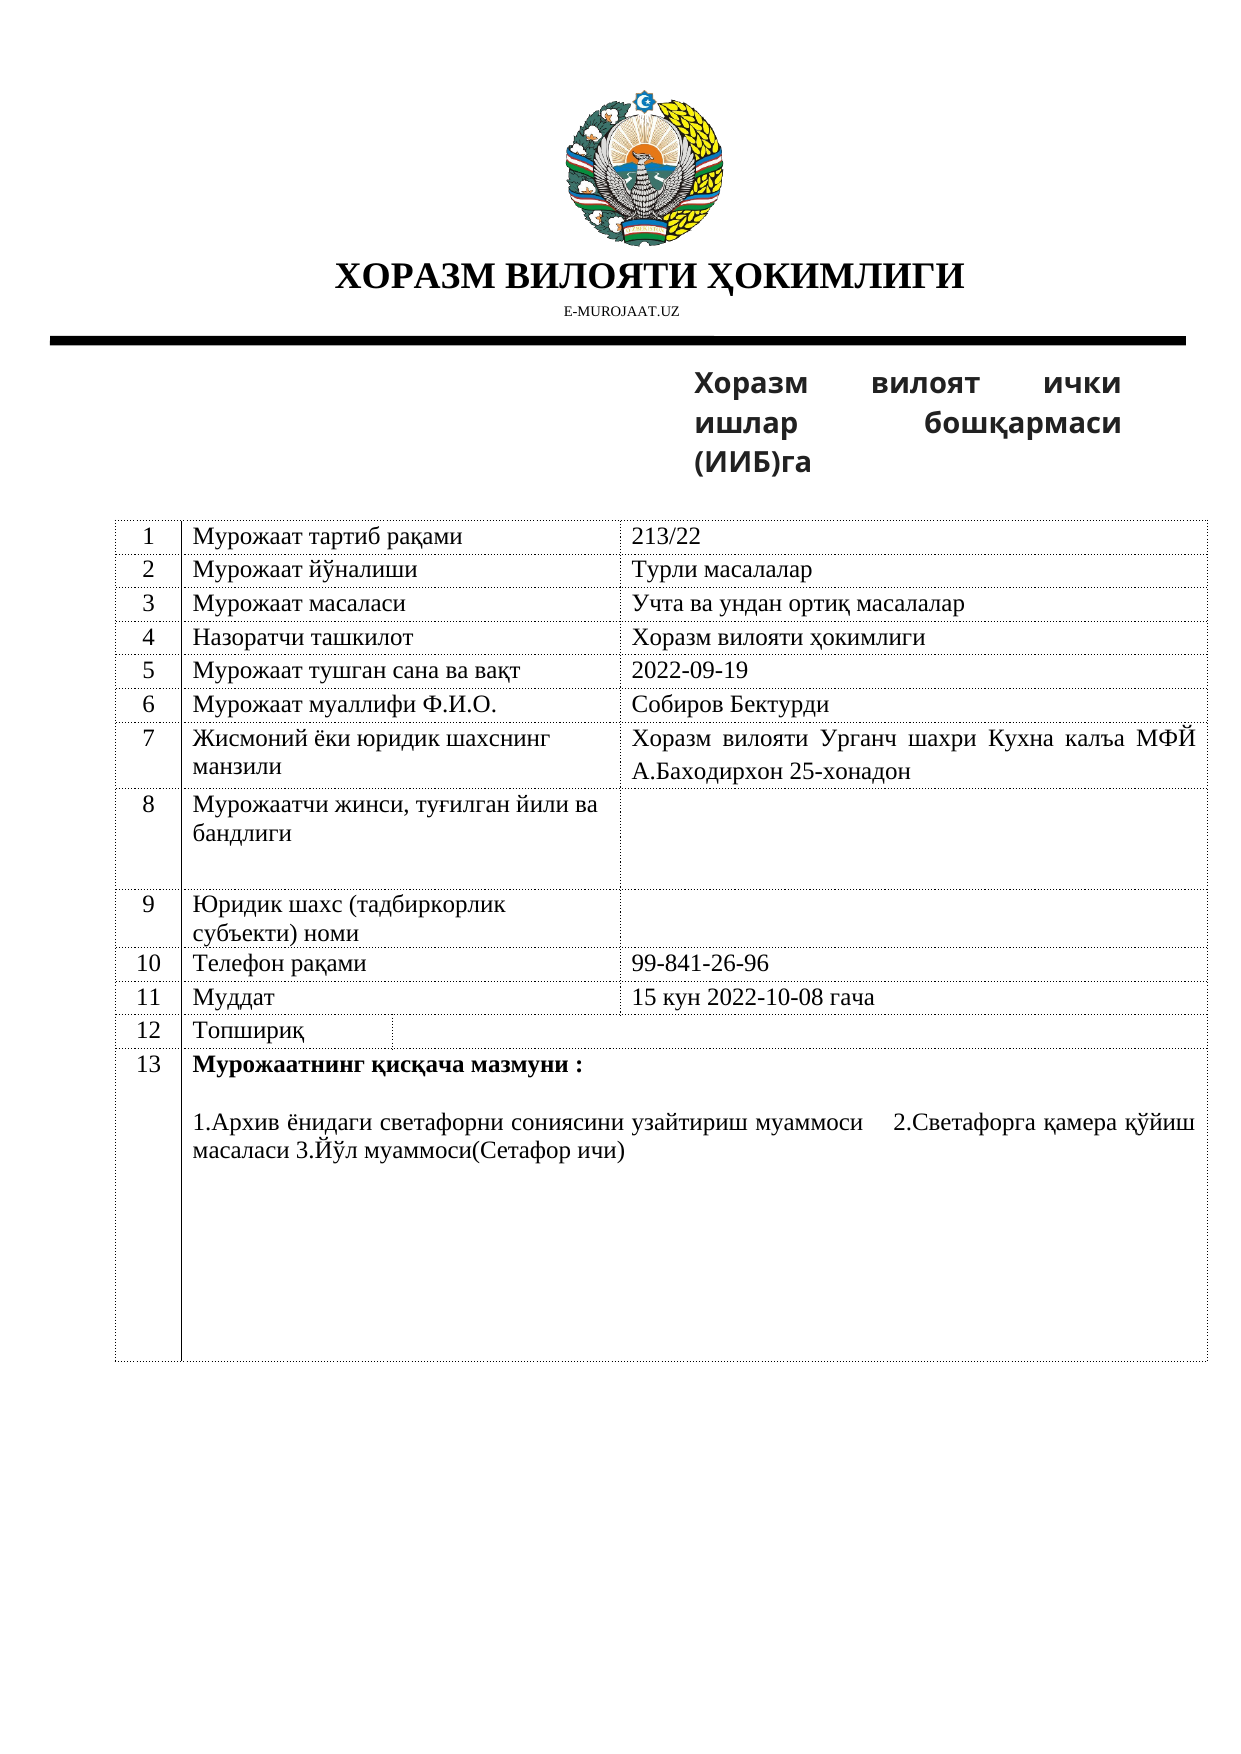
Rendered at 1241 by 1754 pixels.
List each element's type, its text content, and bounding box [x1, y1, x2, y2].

table_cell Собиров Бектурди [620, 688, 1208, 722]
table_cell Мурожаатчи жинси, туғилган йили ва бандлиги [182, 788, 620, 888]
picture [562, 88, 725, 248]
table_cell 7 [115, 722, 181, 788]
table_cell 9 [115, 889, 181, 947]
table_cell 4 [115, 621, 181, 654]
table_cell 5 [115, 654, 181, 688]
table_cell [392, 1014, 1208, 1048]
table_cell Мурожаат муаллифи Ф.И.О. [182, 688, 620, 722]
table_cell Назоратчи ташкилот [182, 621, 620, 654]
table_cell 6 [115, 688, 181, 722]
table_cell Хоразм вилояти ҳокимлиги [620, 621, 1208, 654]
table_cell Юридик шахс (тадбиркорлик субъекти) номи [182, 889, 620, 947]
table_cell Учта ва ундан ортиқ масалалар [620, 587, 1208, 621]
table_cell 3 [115, 587, 181, 621]
table_cell 10 [115, 947, 181, 981]
table_cell 99-841-26-96 [620, 947, 1208, 981]
table_cell 12 [115, 1014, 181, 1048]
table_header 213/22 [620, 520, 1208, 553]
table_cell 11 [115, 981, 181, 1014]
table_cell Мурожаат масаласи [182, 587, 620, 621]
table_cell Мурожаатнинг қисқача мазмуни : 1.Архив ёнидаги светафорни сониясини узайтириш муаммоси 2.Светафорга қамера қўйиш масаласи 3.Йўл муаммоси(Сетафор ичи) [182, 1048, 1208, 1361]
table_header Мурожаат тартиб рақами [182, 520, 620, 553]
table_cell Турли масалалар [620, 554, 1208, 587]
table_cell 8 [115, 788, 181, 888]
table_cell 2 [115, 554, 181, 587]
table_cell Хоразм вилояти Урганч шахри Кухна калъа МФЙ А.Баходирхон 25-хонадон [620, 722, 1208, 788]
text Хоразм вилоят ички ишлар бошқармаси (ИИБ)га [694, 362, 1122, 481]
table_cell Жисмоний ёки юридик шахснинг манзили [182, 722, 620, 788]
table_cell Мурожаат тушган сана ва вақт [182, 654, 620, 688]
table_cell Муддат [182, 981, 620, 1014]
text E-MUROJAAT.UZ [121, 303, 1122, 320]
table_cell Топшириқ [182, 1014, 392, 1048]
table_cell Телефон рақами [182, 947, 620, 981]
text ХОРАЗМ ВИЛОЯТИ ҲОКИМЛИГИ [177, 89, 1122, 297]
table_cell 15 кун 2022-10-08 гача [620, 981, 1208, 1014]
table_cell [620, 788, 1208, 888]
table_cell [620, 889, 1208, 947]
table_header 1 [115, 520, 181, 553]
table_cell 13 [115, 1048, 181, 1361]
table_cell Мурожаат йўналиши [182, 554, 620, 587]
table_cell 2022-09-19 [620, 654, 1208, 688]
